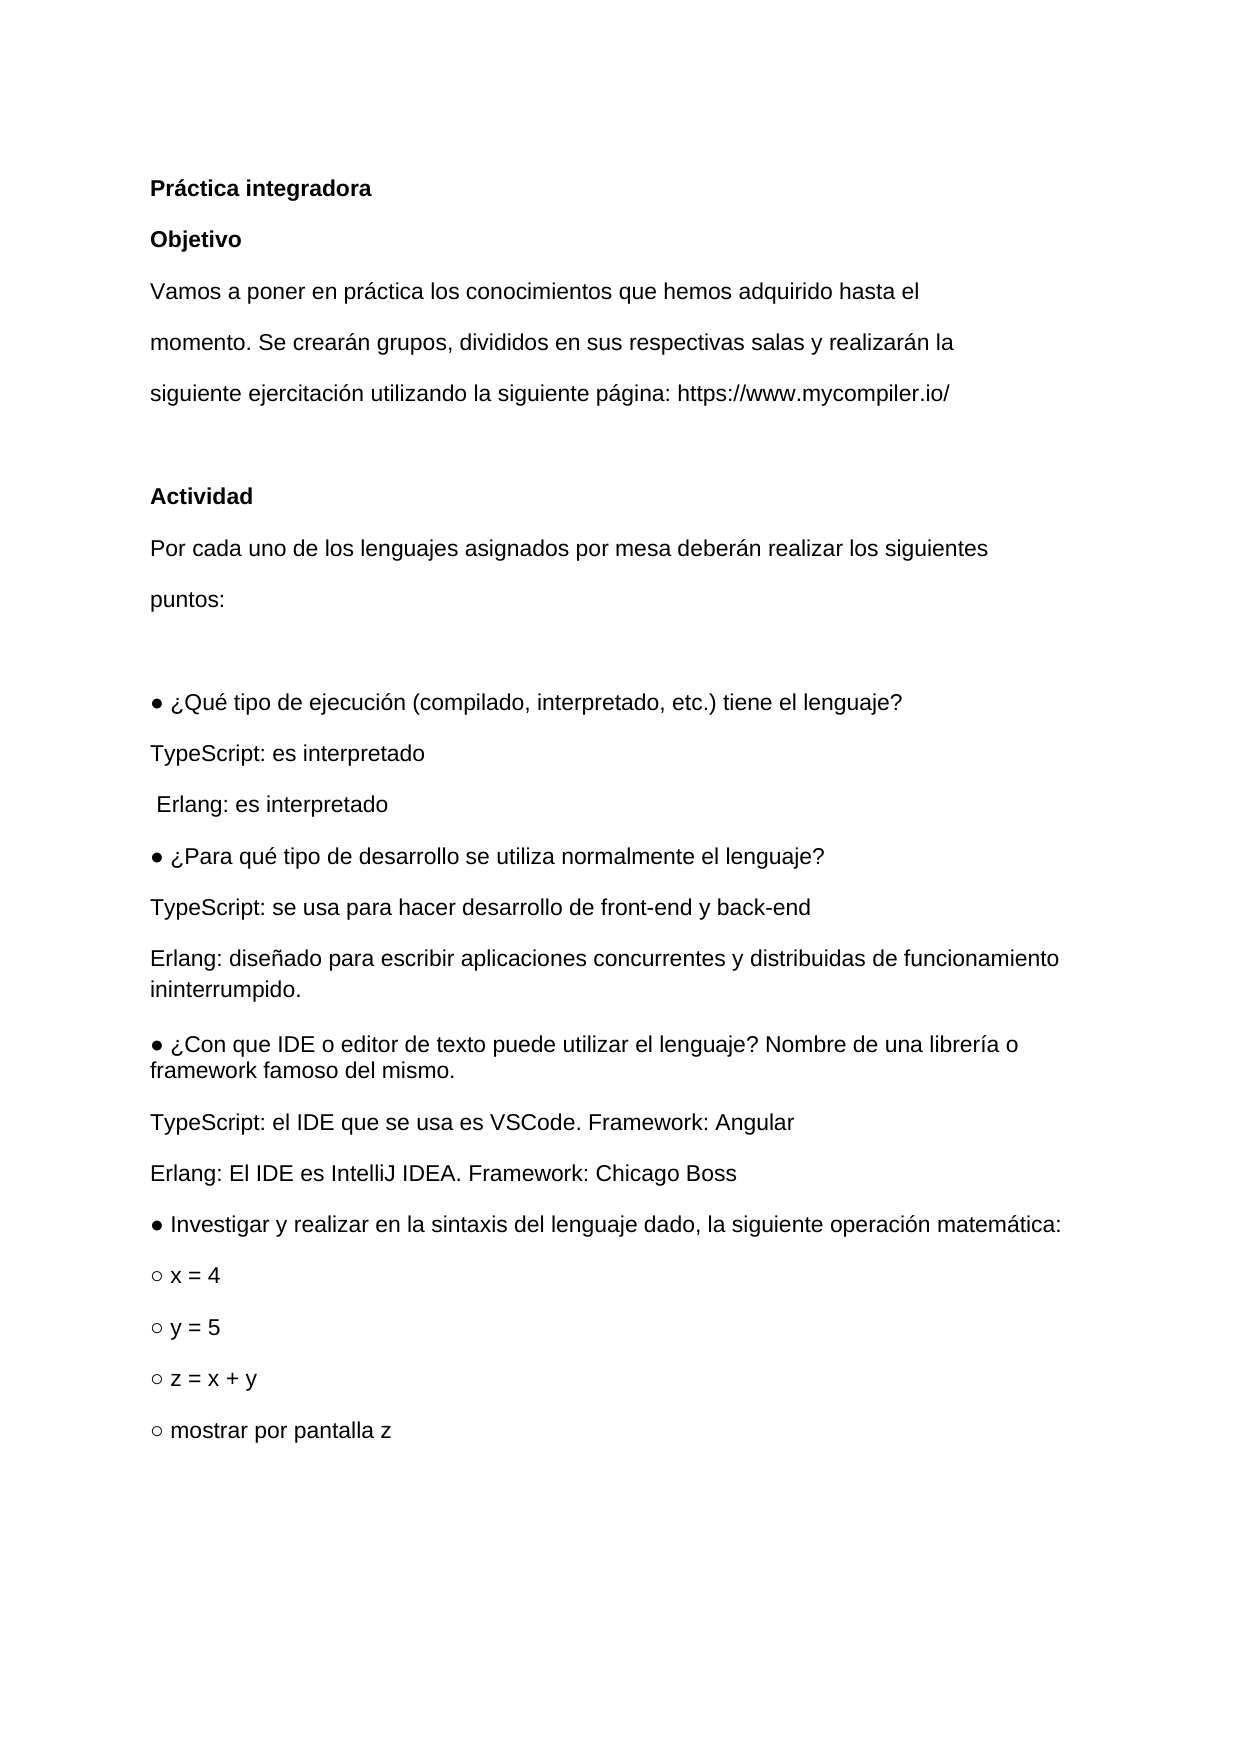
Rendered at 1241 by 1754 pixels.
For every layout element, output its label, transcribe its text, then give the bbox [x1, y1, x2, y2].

text Por cada uno de los lenguajes asignados por mesa deberán realizar los siguientes [150, 534, 1090, 561]
text Erlang: diseñado para escribir aplicaciones concurrentes y distribuidas de funcionamiento ininterrumpido. [150, 945, 1090, 1002]
text Práctica integradora [150, 175, 1090, 201]
text ○ y = 5 [150, 1314, 1090, 1340]
text Actividad [150, 483, 1090, 509]
text TypeScript: se usa para hacer desarrollo de front-end y back-end [150, 894, 1090, 920]
text puntos: [150, 586, 1090, 612]
text ○ x = 4 [150, 1262, 1090, 1289]
text Vamos a poner en práctica los conocimientos que hemos adquirido hasta el [150, 278, 1090, 304]
text Erlang: es interpretado [150, 791, 1090, 818]
text ● Investigar y realizar en la sintaxis del lenguaje dado, la siguiente operación matemática: [150, 1211, 1090, 1237]
text ● ¿Con que IDE o editor de texto puede utilizar el lenguaje? Nombre de una librería o framework famoso del mismo. [150, 1031, 1090, 1083]
text momento. Se crearán grupos, divididos en sus respectivas salas y realizarán la [150, 329, 1090, 355]
text ● ¿Para qué tipo de desarrollo se utiliza normalmente el lenguaje? [150, 843, 1090, 869]
text TypeScript: es interpretado [150, 740, 1090, 766]
text Objetivo [150, 226, 1090, 253]
text TypeScript: el IDE que se usa es VSCode. Framework: Angular [150, 1108, 1090, 1135]
text ○ mostrar por pantalla z [150, 1417, 1090, 1443]
text ○ z = x + y [150, 1365, 1090, 1392]
text siguiente ejercitación utilizando la siguiente página: https://www.mycompiler.io/ [150, 380, 1090, 407]
text Erlang: El IDE es IntelliJ IDEA. Framework: Chicago Boss [150, 1160, 1090, 1186]
text ● ¿Qué tipo de ejecución (compilado, interpretado, etc.) tiene el lenguaje? [150, 688, 1090, 715]
